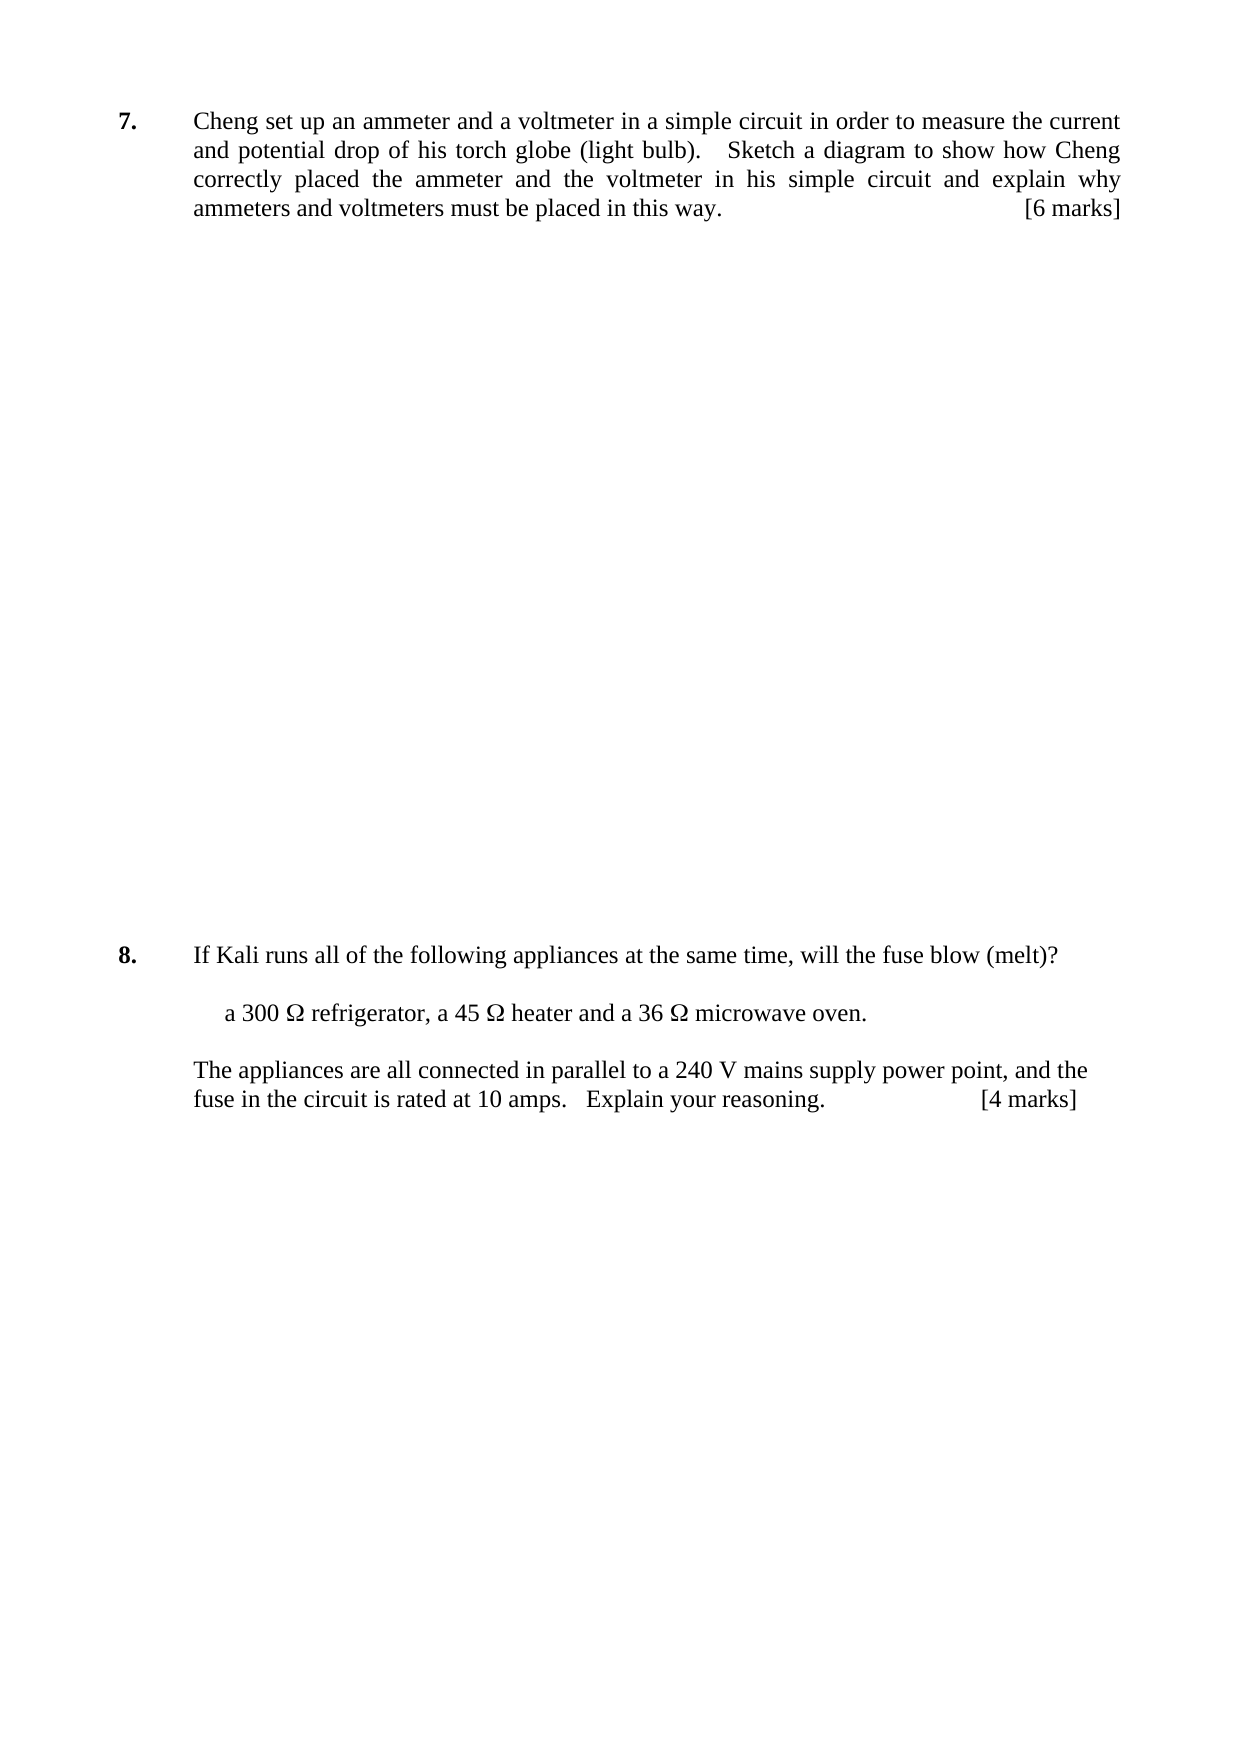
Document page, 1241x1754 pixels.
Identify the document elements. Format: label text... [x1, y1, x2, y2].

list If Kali runs all of the following appliances at the same time, will the fuse blow (melt)? [118, 940, 1122, 969]
text The appliances are all connected in parallel to a 240 V mains supply power point, and the fuse in the circuit is rated at 10 amps. Explain your reasoning. [4 marks] [193, 1055, 1122, 1113]
text a 300 refrigerator, a 45 heater and a 36 microwave oven. [193, 998, 1122, 1026]
list Cheng set up an ammeter and a voltmeter in a simple circuit in order to measure the current and potential drop of his torch globe (light bulb). Sketch a diagram to show how Cheng correctly placed the ammeter and the voltmeter in his simple circuit and explain why ammeters and voltmeters must be placed in this way. [6 marks] [118, 106, 1122, 221]
